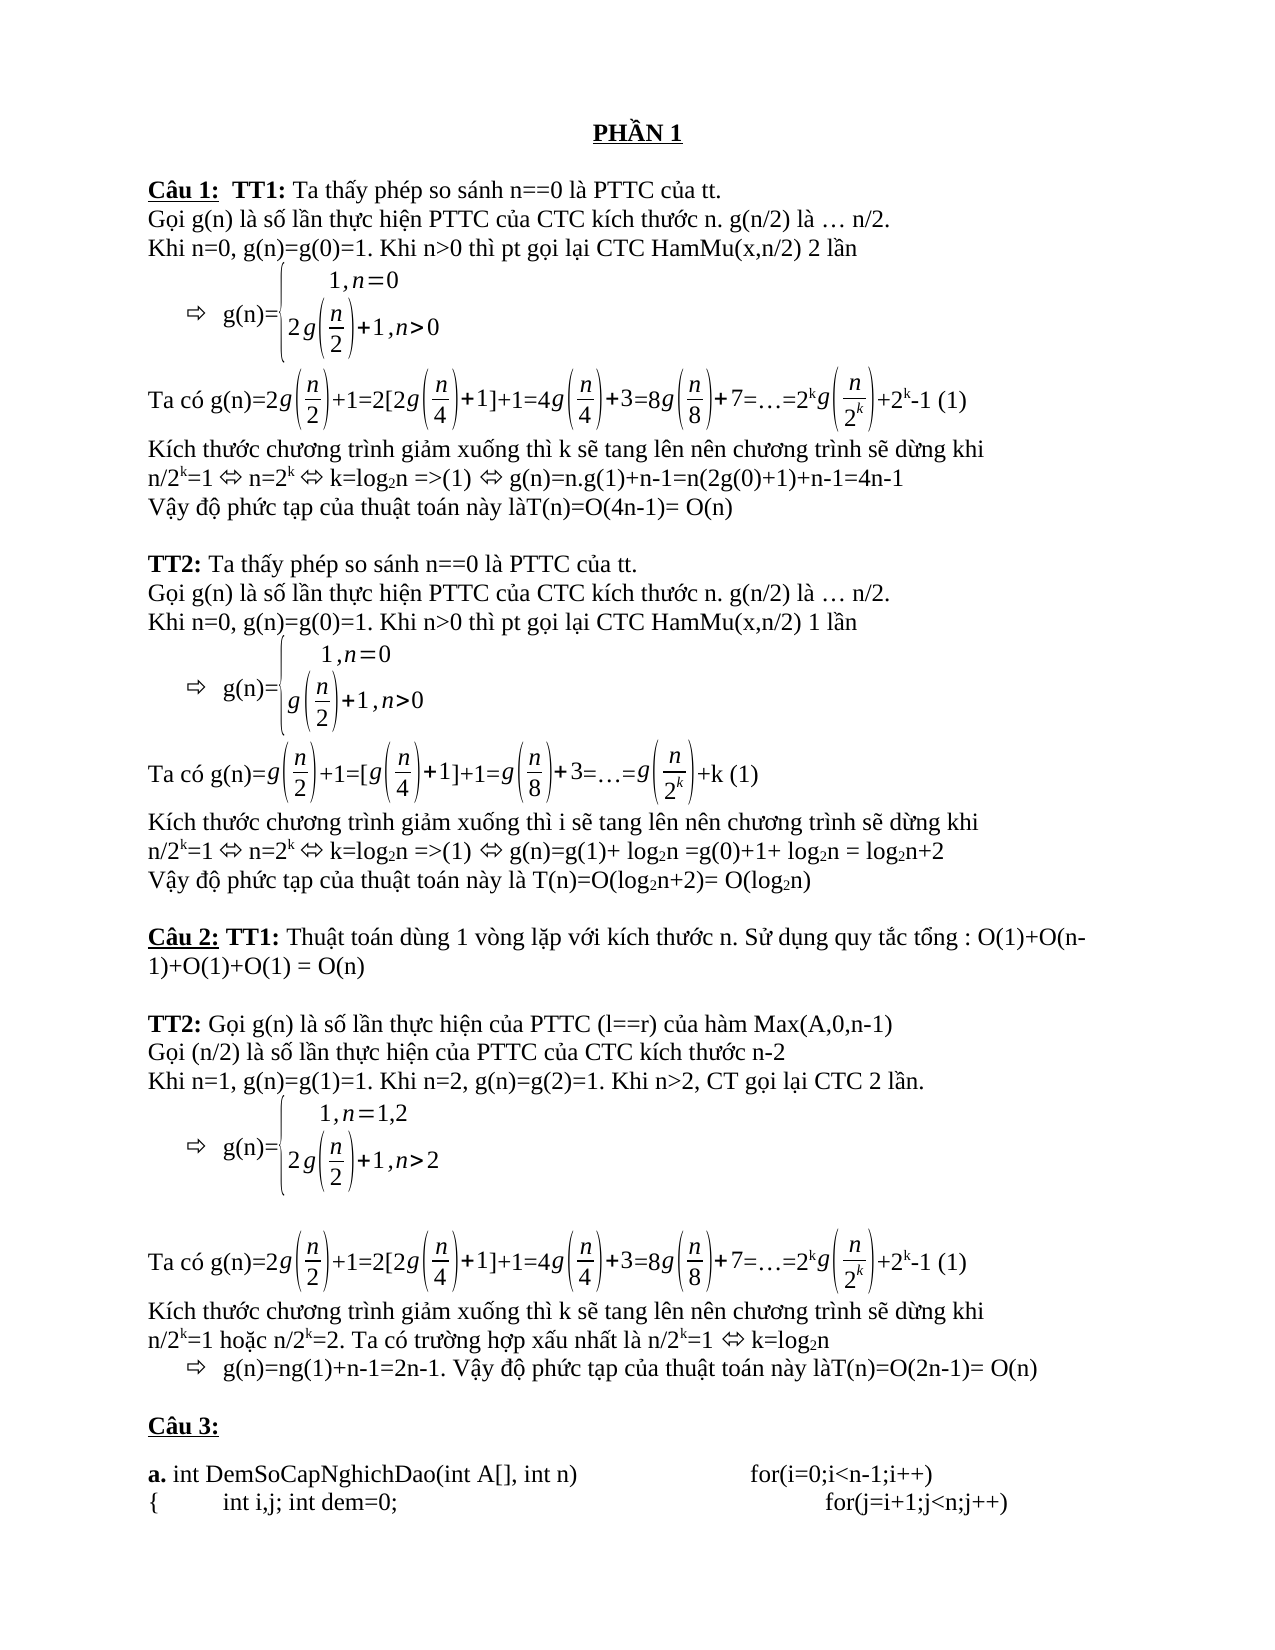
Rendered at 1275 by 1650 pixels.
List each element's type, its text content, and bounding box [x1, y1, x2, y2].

text Câu 3: [148, 1411, 1127, 1440]
text n/2k=1 n=2k k=log2n =>(1) g(n)=g(1)+ log2n =g(0)+1+ log2n = log2n+2 [148, 836, 1127, 865]
text Gọi g(n) là số lần thực hiện PTTC của CTC kích thước n. g(n/2) là … n/2. [148, 578, 1127, 607]
text a. int DemSoCapNghichDao(int A[], int n) [148, 1459, 600, 1487]
text Kích thước chương trình giảm xuống thì k sẽ tang lên nên chương trình sẽ dừng khi [148, 434, 1127, 463]
text Khi n=0, g(n)=g(0)=1. Khi n>0 thì pt gọi lại CTC HamMu(x,n/2) 1 lần [148, 607, 1127, 635]
text Ta có g(n)=2+1=2[2]+1=4=8=…=2k+2k-1 (1) [148, 1227, 1127, 1296]
text Ta có g(n)=2+1=2[2]+1=4=8=…=2k+2k-1 (1) [148, 365, 1127, 434]
text Câu 2: TT1: Thuật toán dùng 1 vòng lặp với kích thước n. Sử dụng quy tắc tổng : O(1)+O(n-1)+O(1)+O(1) = O(n) [148, 922, 1127, 980]
text Khi n=1, g(n)=g(1)=1. Khi n=2, g(n)=g(2)=1. Khi n>2, CT gọi lại CTC 2 lần. [148, 1066, 1127, 1095]
text Vậy độ phức tạp của thuật toán này làT(n)=O(4n-1)= O(n) [148, 492, 1127, 520]
text for(i=0;i<n-1;i++) [675, 1459, 1127, 1487]
text n/2k=1 n=2k k=log2n =>(1) g(n)=n.g(1)+n-1=n(2g(0)+1)+n-1=4n-1 [148, 463, 1127, 492]
text Ta có g(n)=+1=[]+1==…=+k (1) [148, 739, 1127, 807]
text n/2k=1 hoặc n/2k=2. Ta có trường hợp xấu nhất là n/2k=1 k=log2n [148, 1325, 1127, 1353]
text Gọi g(n) là số lần thực hiện PTTC của CTC kích thước n. g(n/2) là … n/2. [148, 204, 1127, 233]
text PHẦN 1 [148, 118, 1127, 147]
text Kích thước chương trình giảm xuống thì k sẽ tang lên nên chương trình sẽ dừng khi [148, 1296, 1127, 1325]
text Gọi (n/2) là số lần thực hiện của PTTC của CTC kích thước n-2 [148, 1037, 1127, 1066]
text for(j=i+1;j<n;j++) [675, 1487, 1127, 1516]
text Vậy độ phức tạp của thuật toán này là T(n)=O(log2n+2)= O(log2n) [148, 865, 1127, 894]
text Câu 1: TT1: Ta thấy phép so sánh n==0 là PTTC của tt. [148, 176, 1127, 204]
text { int i,j; int dem=0; [148, 1487, 600, 1516]
list g(n)= [185, 635, 1127, 739]
text TT2: Gọi g(n) là số lần thực hiện của PTTC (l==r) của hàm Max(A,0,n-1) [148, 1009, 1127, 1037]
text Kích thước chương trình giảm xuống thì i sẽ tang lên nên chương trình sẽ dừng khi [148, 807, 1127, 836]
list g(n)= [185, 262, 1127, 365]
list g(n)= [185, 1095, 1127, 1198]
text Khi n=0, g(n)=g(0)=1. Khi n>0 thì pt gọi lại CTC HamMu(x,n/2) 2 lần [148, 233, 1127, 262]
list g(n)=ng(1)+n-1=2n-1. Vậy độ phức tạp của thuật toán này làT(n)=O(2n-1)= O(n) [185, 1353, 1127, 1382]
text TT2: Ta thấy phép so sánh n==0 là PTTC của tt. [148, 549, 1127, 578]
